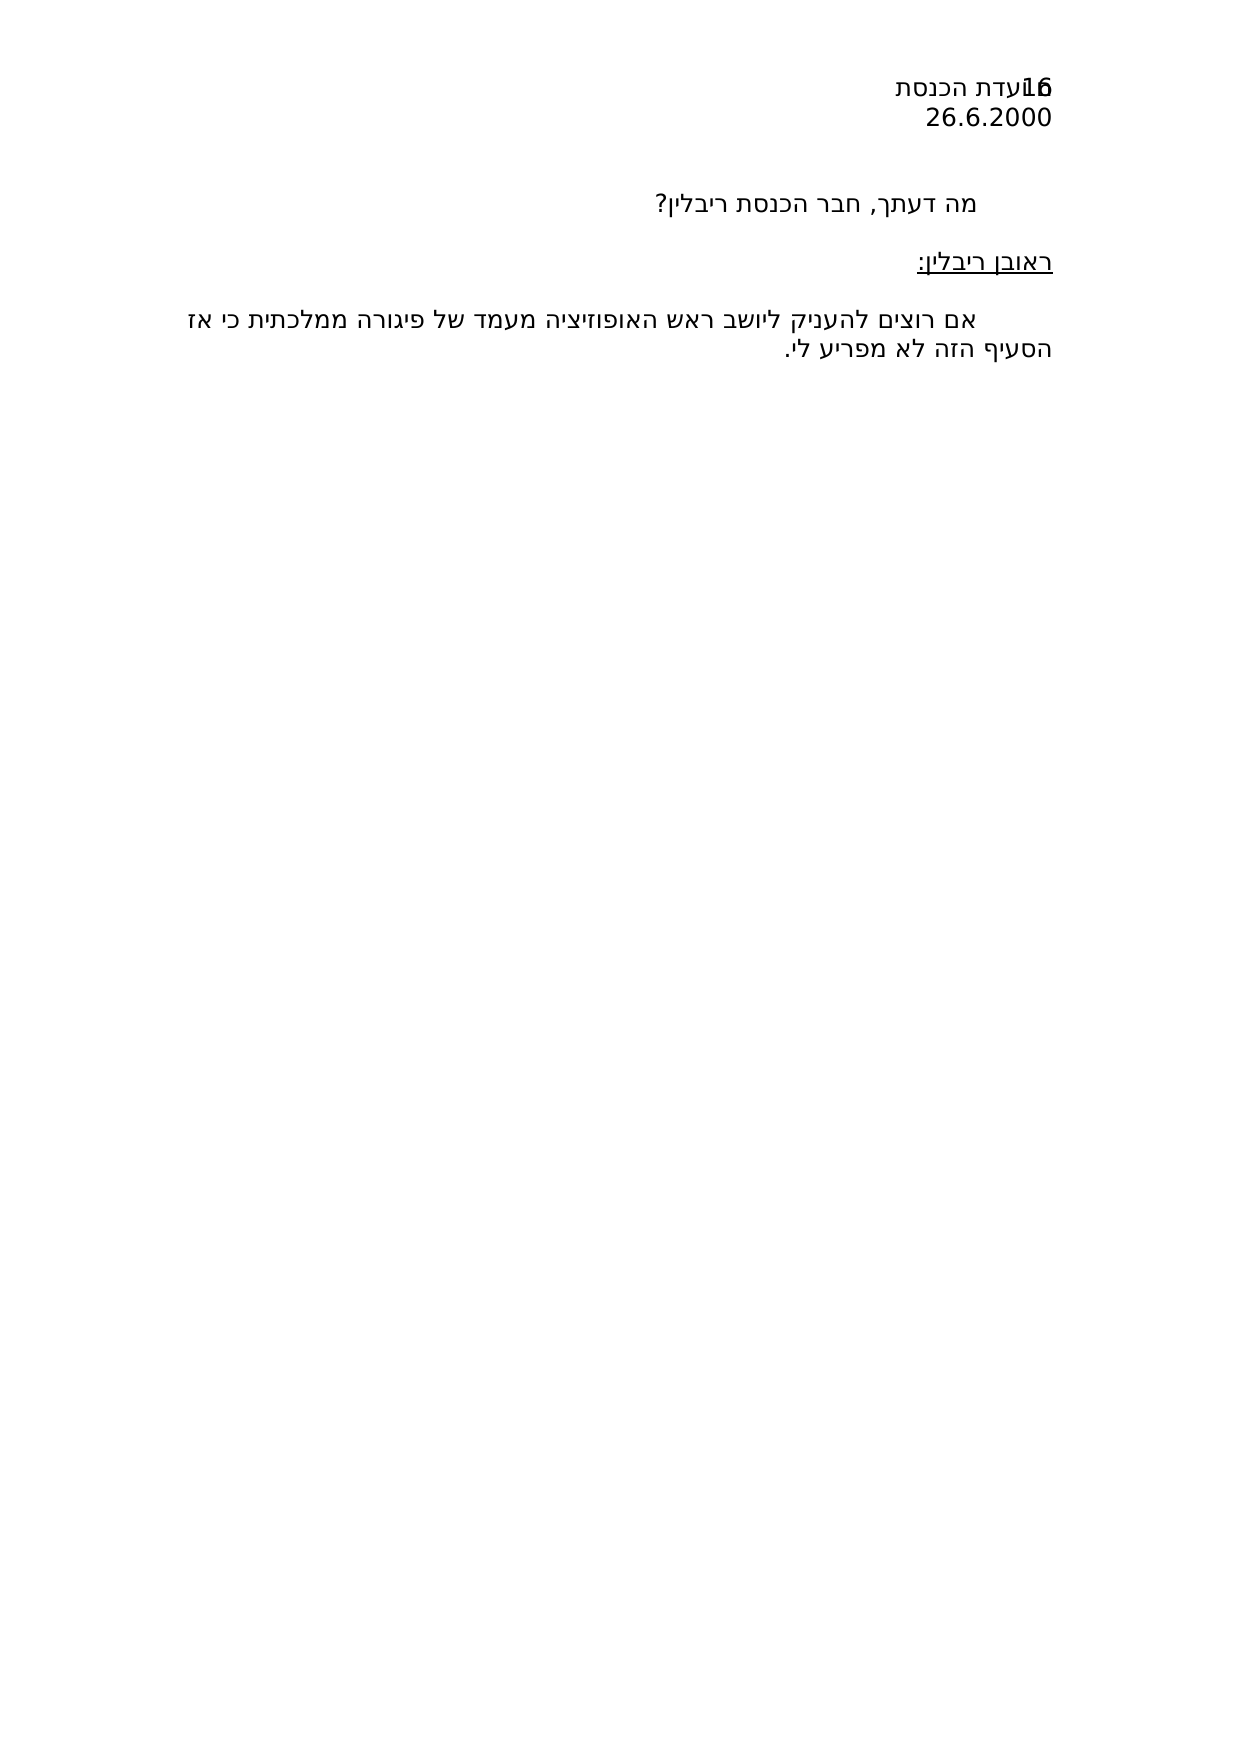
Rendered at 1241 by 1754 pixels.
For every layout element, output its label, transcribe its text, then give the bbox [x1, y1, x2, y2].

text מה דעתך, חבר הכנסת ריבלין? [187, 189, 1053, 218]
text ראובן ריבלין: [187, 247, 1053, 276]
text אם רוצים להעניק ליושב ראש האופוזיציה מעמד של פיגורה ממלכתית כי אז הסעיף הזה לא מפריע לי. [187, 305, 1053, 363]
